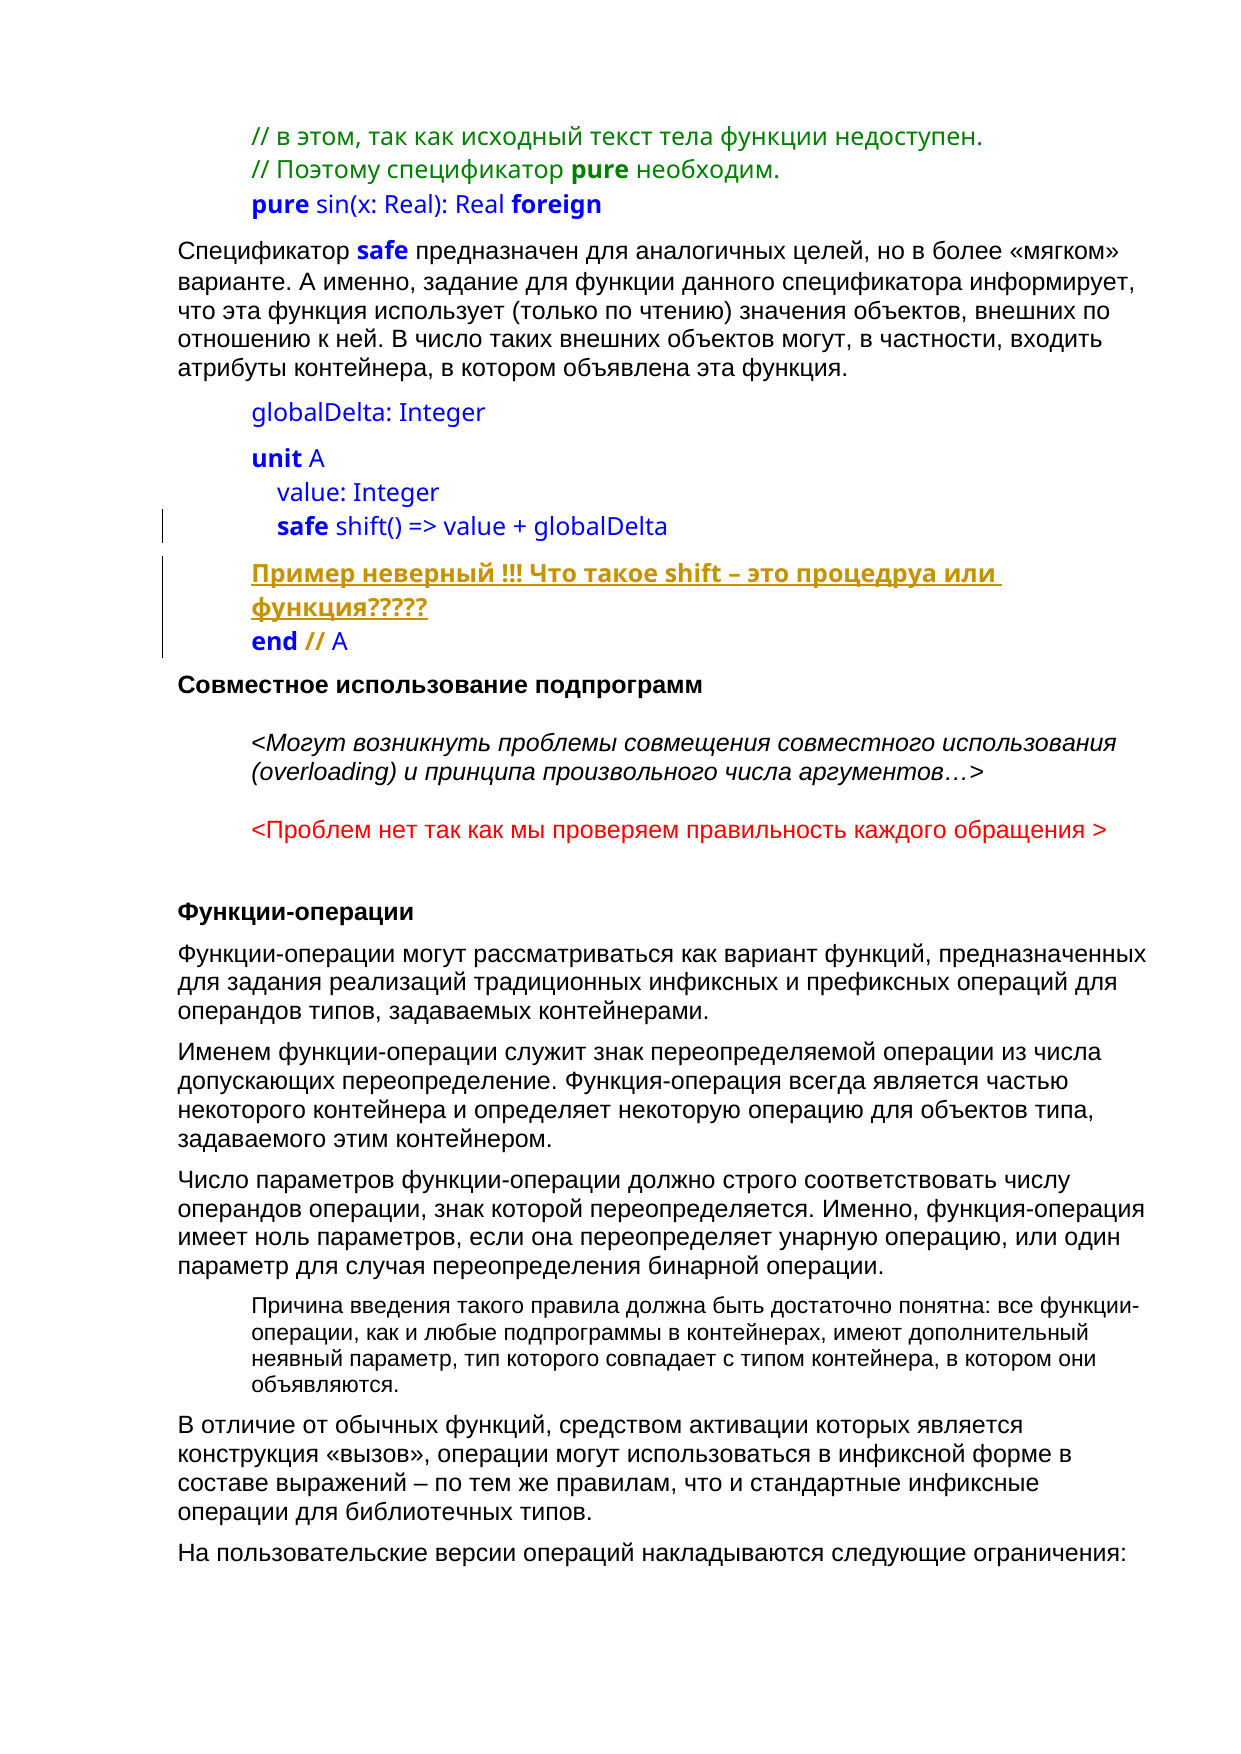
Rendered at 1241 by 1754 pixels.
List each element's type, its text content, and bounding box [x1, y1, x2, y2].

text На пользовательские версии операций накладываются следующие ограничения: [177, 1538, 1152, 1567]
text globalDelta: Integer [251, 394, 1152, 428]
text Число параметров функции-операции должно строго соответствовать числу операндов операции, знак которой переопределяется. Именно, функция-операция имеет ноль параметров, если она переопределяет унарную операцию, или один параметр для случая переопределения бинарной операции. [177, 1165, 1152, 1280]
text Совместное использование подпрограмм [177, 670, 1152, 699]
text end // A [251, 556, 1152, 658]
text В отличие от обычных функций, средством активации которых является конструкция «вызов», операции могут использоваться в инфиксной форме в составе выражений – по тем же правилам, что и стандартные инфиксные операции для библиотечных типов. [177, 1410, 1152, 1525]
text unit A value: Integer safe shift() => value + globalDelta [251, 441, 1152, 543]
text Функции-операции [177, 897, 1152, 926]
text <Проблем нет так как мы проверяем правильность каждого обращения > [251, 815, 1152, 844]
text Спецификатор safe предназначен для аналогичных целей, но в более «мягком» варианте. А именно, задание для функции данного спецификатора информирует, что эта функция использует (только по чтению) значения объектов, внешних по отношению к ней. В число таких внешних объектов могут, в частности, входить атрибуты контейнера, в котором объявлена эта функция. [177, 233, 1152, 382]
text Именем функции-операции служит знак переопределяемой операции из числа допускающих переопределение. Функция-операция всегда является частью некоторого контейнера и определяет некоторую операцию для объектов типа, задаваемого этим контейнером. [177, 1037, 1152, 1152]
text Функции-операции могут рассматриваться как вариант функций, предназначенных для задания реализаций традиционных инфиксных и префиксных операций для операндов типов, задаваемых контейнерами. [177, 939, 1152, 1025]
text <Могут возникнуть проблемы совмещения совместного использования (overloading) и принципа произвольного числа аргументов…> [251, 728, 1152, 786]
text Причина введения такого правила должна быть достаточно понятна: все функции-операции, как и любые подпрограммы в контейнерах, имеют дополнительный неявный параметр, тип которого совпадает с типом контейнера, в котором они объявляются. [251, 1292, 1152, 1398]
